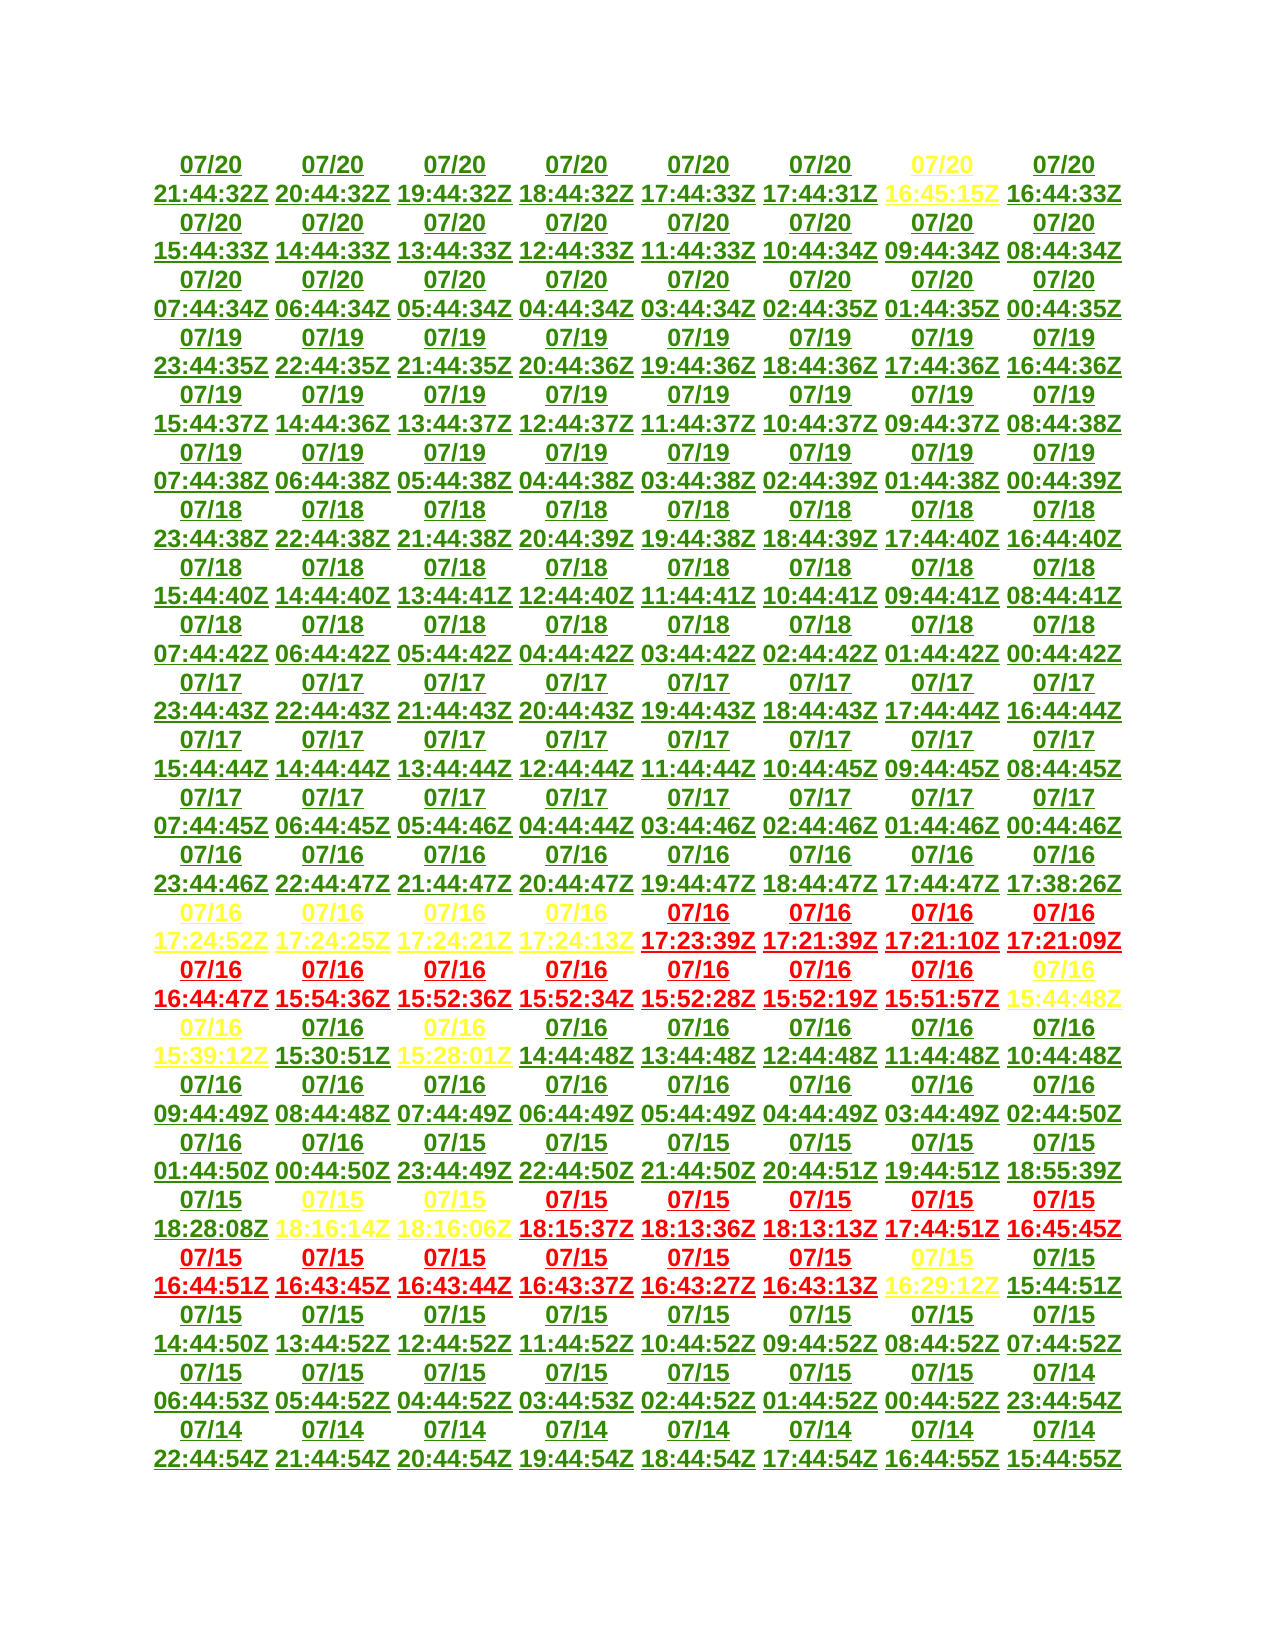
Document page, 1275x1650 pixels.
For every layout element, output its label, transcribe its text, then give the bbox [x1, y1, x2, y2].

table_cell 07/15 16:43:45Z [272, 1243, 394, 1300]
table_cell 07/18 21:44:38Z [394, 495, 516, 552]
table_cell 07/19 23:44:35Z [150, 323, 272, 380]
table_cell 07/19 18:44:36Z [759, 323, 881, 380]
table_cell 07/16 15:51:57Z [881, 955, 1003, 1012]
table_cell 07/20 16:45:15Z [881, 150, 1003, 207]
table_cell 07/16 15:28:01Z [394, 1013, 516, 1070]
table_cell 07/19 16:44:36Z [1003, 323, 1125, 380]
table_cell 07/15 16:44:51Z [150, 1243, 272, 1300]
table_cell 07/16 17:38:26Z [1003, 840, 1125, 897]
table_cell 07/15 19:44:51Z [881, 1128, 1003, 1185]
table_cell 07/16 19:44:47Z [638, 840, 759, 897]
table_cell 07/16 18:44:47Z [759, 840, 881, 897]
table_cell 07/20 13:44:33Z [394, 208, 516, 265]
table_cell 07/17 13:44:44Z [394, 725, 516, 782]
table_cell 07/17 10:44:45Z [759, 725, 881, 782]
table_cell 07/15 16:43:13Z [759, 1243, 881, 1300]
table_cell 07/20 00:44:35Z [1003, 265, 1125, 322]
table_cell 07/18 09:44:41Z [881, 553, 1003, 610]
table_cell 07/17 18:44:43Z [759, 668, 881, 725]
table_cell 07/15 03:44:53Z [516, 1358, 637, 1415]
table_cell 07/14 15:44:55Z [1003, 1415, 1125, 1472]
table_cell 07/17 11:44:44Z [638, 725, 759, 782]
table_cell 07/16 11:44:48Z [881, 1013, 1003, 1070]
table_cell 07/18 16:44:40Z [1003, 495, 1125, 552]
table_cell 07/19 13:44:37Z [394, 380, 516, 437]
table_cell 07/17 08:44:45Z [1003, 725, 1125, 782]
table_cell 07/15 01:44:52Z [759, 1358, 881, 1415]
table_cell 07/16 17:21:39Z [759, 898, 881, 955]
table_cell 07/18 17:44:40Z [881, 495, 1003, 552]
table_cell 07/18 10:44:41Z [759, 553, 881, 610]
table_cell 07/15 18:16:06Z [394, 1185, 516, 1242]
table_cell 07/19 06:44:38Z [272, 438, 394, 495]
table_cell 07/16 17:44:47Z [881, 840, 1003, 897]
table_cell 07/18 12:44:40Z [516, 553, 637, 610]
table_cell 07/20 02:44:35Z [759, 265, 881, 322]
table_cell 07/14 22:44:54Z [150, 1415, 272, 1472]
table_cell 07/20 06:44:34Z [272, 265, 394, 322]
table_cell 07/15 15:44:51Z [1003, 1243, 1125, 1300]
table_cell 07/20 14:44:33Z [272, 208, 394, 265]
table_cell 07/18 11:44:41Z [638, 553, 759, 610]
table_cell 07/15 14:44:50Z [150, 1300, 272, 1357]
table_cell 07/16 04:44:49Z [759, 1070, 881, 1127]
table_cell 07/19 09:44:37Z [881, 380, 1003, 437]
table_cell 07/15 18:13:36Z [638, 1185, 759, 1242]
table_cell 07/16 15:39:12Z [150, 1013, 272, 1070]
table_cell 07/20 19:44:32Z [394, 150, 516, 207]
table_cell 07/19 20:44:36Z [516, 323, 637, 380]
table_cell 07/17 00:44:46Z [1003, 783, 1125, 840]
table_cell 07/20 07:44:34Z [150, 265, 272, 322]
table_cell 07/16 15:44:48Z [1003, 955, 1125, 1012]
table_cell 07/15 16:43:44Z [394, 1243, 516, 1300]
table_cell 07/15 18:28:08Z [150, 1185, 272, 1242]
table_cell 07/19 08:44:38Z [1003, 380, 1125, 437]
table_cell 07/18 18:44:39Z [759, 495, 881, 552]
table_cell 07/18 05:44:42Z [394, 610, 516, 667]
table_cell 07/17 23:44:43Z [150, 668, 272, 725]
table_cell 07/19 14:44:36Z [272, 380, 394, 437]
table_cell 07/15 09:44:52Z [759, 1300, 881, 1357]
table_cell 07/16 15:52:36Z [394, 955, 516, 1012]
table_cell 07/16 01:44:50Z [150, 1128, 272, 1185]
table_cell 07/18 13:44:41Z [394, 553, 516, 610]
table_cell 07/14 16:44:55Z [881, 1415, 1003, 1472]
table_cell 07/17 17:44:44Z [881, 668, 1003, 725]
table_cell 07/16 10:44:48Z [1003, 1013, 1125, 1070]
table_cell 07/19 00:44:39Z [1003, 438, 1125, 495]
table_cell 07/18 01:44:42Z [881, 610, 1003, 667]
table_cell 07/16 23:44:46Z [150, 840, 272, 897]
table_cell 07/16 17:21:10Z [881, 898, 1003, 955]
table_cell 07/16 15:52:34Z [516, 955, 637, 1012]
table_cell 07/15 18:16:14Z [272, 1185, 394, 1242]
table_cell 07/15 02:44:52Z [638, 1358, 759, 1415]
table_cell 07/15 12:44:52Z [394, 1300, 516, 1357]
table_cell 07/16 06:44:49Z [516, 1070, 637, 1127]
table_cell 07/16 08:44:48Z [272, 1070, 394, 1127]
table_cell 07/16 14:44:48Z [516, 1013, 637, 1070]
table_cell 07/16 20:44:47Z [516, 840, 637, 897]
table_cell 07/18 20:44:39Z [516, 495, 637, 552]
table_cell 07/17 09:44:45Z [881, 725, 1003, 782]
table_cell 07/14 18:44:54Z [638, 1415, 759, 1472]
table_cell 07/15 23:44:49Z [394, 1128, 516, 1185]
table_cell 07/18 14:44:40Z [272, 553, 394, 610]
table_cell 07/20 17:44:31Z [759, 150, 881, 207]
table_cell 07/19 17:44:36Z [881, 323, 1003, 380]
table_cell 07/17 20:44:43Z [516, 668, 637, 725]
table_cell 07/20 09:44:34Z [881, 208, 1003, 265]
table_cell 07/20 05:44:34Z [394, 265, 516, 322]
table_cell 07/15 16:43:37Z [516, 1243, 637, 1300]
table_cell 07/15 20:44:51Z [759, 1128, 881, 1185]
table_cell 07/17 16:44:44Z [1003, 668, 1125, 725]
table_cell 07/19 05:44:38Z [394, 438, 516, 495]
table_cell 07/18 04:44:42Z [516, 610, 637, 667]
table_cell 07/15 00:44:52Z [881, 1358, 1003, 1415]
table_cell 07/20 03:44:34Z [638, 265, 759, 322]
table_cell 07/15 06:44:53Z [150, 1358, 272, 1415]
table_cell 07/15 18:55:39Z [1003, 1128, 1125, 1185]
table_cell 07/18 22:44:38Z [272, 495, 394, 552]
table_cell 07/16 16:44:47Z [150, 955, 272, 1012]
table_cell 07/14 17:44:54Z [759, 1415, 881, 1472]
table_cell 07/17 05:44:46Z [394, 783, 516, 840]
table_cell 07/17 06:44:45Z [272, 783, 394, 840]
table_cell 07/20 17:44:33Z [638, 150, 759, 207]
table_cell 07/16 03:44:49Z [881, 1070, 1003, 1127]
table_cell 07/15 08:44:52Z [881, 1300, 1003, 1357]
table_cell 07/16 17:24:13Z [516, 898, 637, 955]
table_cell 07/17 03:44:46Z [638, 783, 759, 840]
table_cell 07/17 12:44:44Z [516, 725, 637, 782]
table_cell 07/16 05:44:49Z [638, 1070, 759, 1127]
table_cell 07/20 04:44:34Z [516, 265, 637, 322]
table_cell 07/15 16:45:45Z [1003, 1185, 1125, 1242]
table_cell 07/16 21:44:47Z [394, 840, 516, 897]
table_cell 07/17 07:44:45Z [150, 783, 272, 840]
table_cell 07/16 02:44:50Z [1003, 1070, 1125, 1127]
table_cell 07/18 06:44:42Z [272, 610, 394, 667]
table_cell 07/17 19:44:43Z [638, 668, 759, 725]
table_cell 07/20 11:44:33Z [638, 208, 759, 265]
table_cell 07/18 07:44:42Z [150, 610, 272, 667]
table_cell 07/19 02:44:39Z [759, 438, 881, 495]
table_cell 07/20 20:44:32Z [272, 150, 394, 207]
table_cell 07/19 04:44:38Z [516, 438, 637, 495]
table_cell 07/14 23:44:54Z [1003, 1358, 1125, 1415]
table_cell 07/16 00:44:50Z [272, 1128, 394, 1185]
table_cell 07/16 15:54:36Z [272, 955, 394, 1012]
table_cell 07/19 10:44:37Z [759, 380, 881, 437]
table_cell 07/19 12:44:37Z [516, 380, 637, 437]
table_cell 07/15 16:43:27Z [638, 1243, 759, 1300]
table_cell 07/17 01:44:46Z [881, 783, 1003, 840]
table_cell 07/15 04:44:52Z [394, 1358, 516, 1415]
table_cell 07/18 03:44:42Z [638, 610, 759, 667]
table_cell 07/16 15:52:28Z [638, 955, 759, 1012]
table_cell 07/18 15:44:40Z [150, 553, 272, 610]
table_cell 07/16 07:44:49Z [394, 1070, 516, 1127]
table_cell 07/15 13:44:52Z [272, 1300, 394, 1357]
table_cell 07/14 19:44:54Z [516, 1415, 637, 1472]
table_cell 07/18 08:44:41Z [1003, 553, 1125, 610]
table_cell 07/16 13:44:48Z [638, 1013, 759, 1070]
table_cell 07/16 22:44:47Z [272, 840, 394, 897]
table_cell 07/20 21:44:32Z [150, 150, 272, 207]
table_cell 07/18 23:44:38Z [150, 495, 272, 552]
table_cell 07/20 16:44:33Z [1003, 150, 1125, 207]
table_cell 07/20 08:44:34Z [1003, 208, 1125, 265]
table_cell 07/19 15:44:37Z [150, 380, 272, 437]
table_cell 07/16 17:23:39Z [638, 898, 759, 955]
table_cell 07/15 18:13:13Z [759, 1185, 881, 1242]
table_cell 07/18 19:44:38Z [638, 495, 759, 552]
table_cell 07/17 04:44:44Z [516, 783, 637, 840]
table_cell 07/16 17:24:52Z [150, 898, 272, 955]
table_cell 07/16 09:44:49Z [150, 1070, 272, 1127]
table_cell 07/19 21:44:35Z [394, 323, 516, 380]
table_cell 07/15 11:44:52Z [516, 1300, 637, 1357]
table_cell 07/17 02:44:46Z [759, 783, 881, 840]
table_cell 07/16 12:44:48Z [759, 1013, 881, 1070]
table_cell 07/19 22:44:35Z [272, 323, 394, 380]
table_cell 07/20 10:44:34Z [759, 208, 881, 265]
table_cell 07/16 17:24:21Z [394, 898, 516, 955]
table_cell 07/15 07:44:52Z [1003, 1300, 1125, 1357]
table_cell 07/16 17:21:09Z [1003, 898, 1125, 955]
table_cell 07/15 16:29:12Z [881, 1243, 1003, 1300]
table_cell 07/19 19:44:36Z [638, 323, 759, 380]
table_cell 07/19 03:44:38Z [638, 438, 759, 495]
table_cell 07/15 17:44:51Z [881, 1185, 1003, 1242]
table_cell 07/17 21:44:43Z [394, 668, 516, 725]
table_cell 07/14 20:44:54Z [394, 1415, 516, 1472]
table_cell 07/16 17:24:25Z [272, 898, 394, 955]
table_cell 07/15 22:44:50Z [516, 1128, 637, 1185]
table_cell 07/15 10:44:52Z [638, 1300, 759, 1357]
table_cell 07/20 18:44:32Z [516, 150, 637, 207]
table_cell 07/19 11:44:37Z [638, 380, 759, 437]
table_cell 07/20 12:44:33Z [516, 208, 637, 265]
table_cell 07/17 14:44:44Z [272, 725, 394, 782]
table_cell 07/17 22:44:43Z [272, 668, 394, 725]
table_cell 07/14 21:44:54Z [272, 1415, 394, 1472]
table_cell 07/16 15:30:51Z [272, 1013, 394, 1070]
table_cell 07/19 07:44:38Z [150, 438, 272, 495]
table_cell 07/19 01:44:38Z [881, 438, 1003, 495]
table_cell 07/15 18:15:37Z [516, 1185, 637, 1242]
table_cell 07/17 15:44:44Z [150, 725, 272, 782]
table_cell 07/16 15:52:19Z [759, 955, 881, 1012]
table_cell 07/18 00:44:42Z [1003, 610, 1125, 667]
table_cell 07/20 01:44:35Z [881, 265, 1003, 322]
table_cell 07/18 02:44:42Z [759, 610, 881, 667]
table_cell 07/15 05:44:52Z [272, 1358, 394, 1415]
table_cell 07/15 21:44:50Z [638, 1128, 759, 1185]
table_cell 07/20 15:44:33Z [150, 208, 272, 265]
